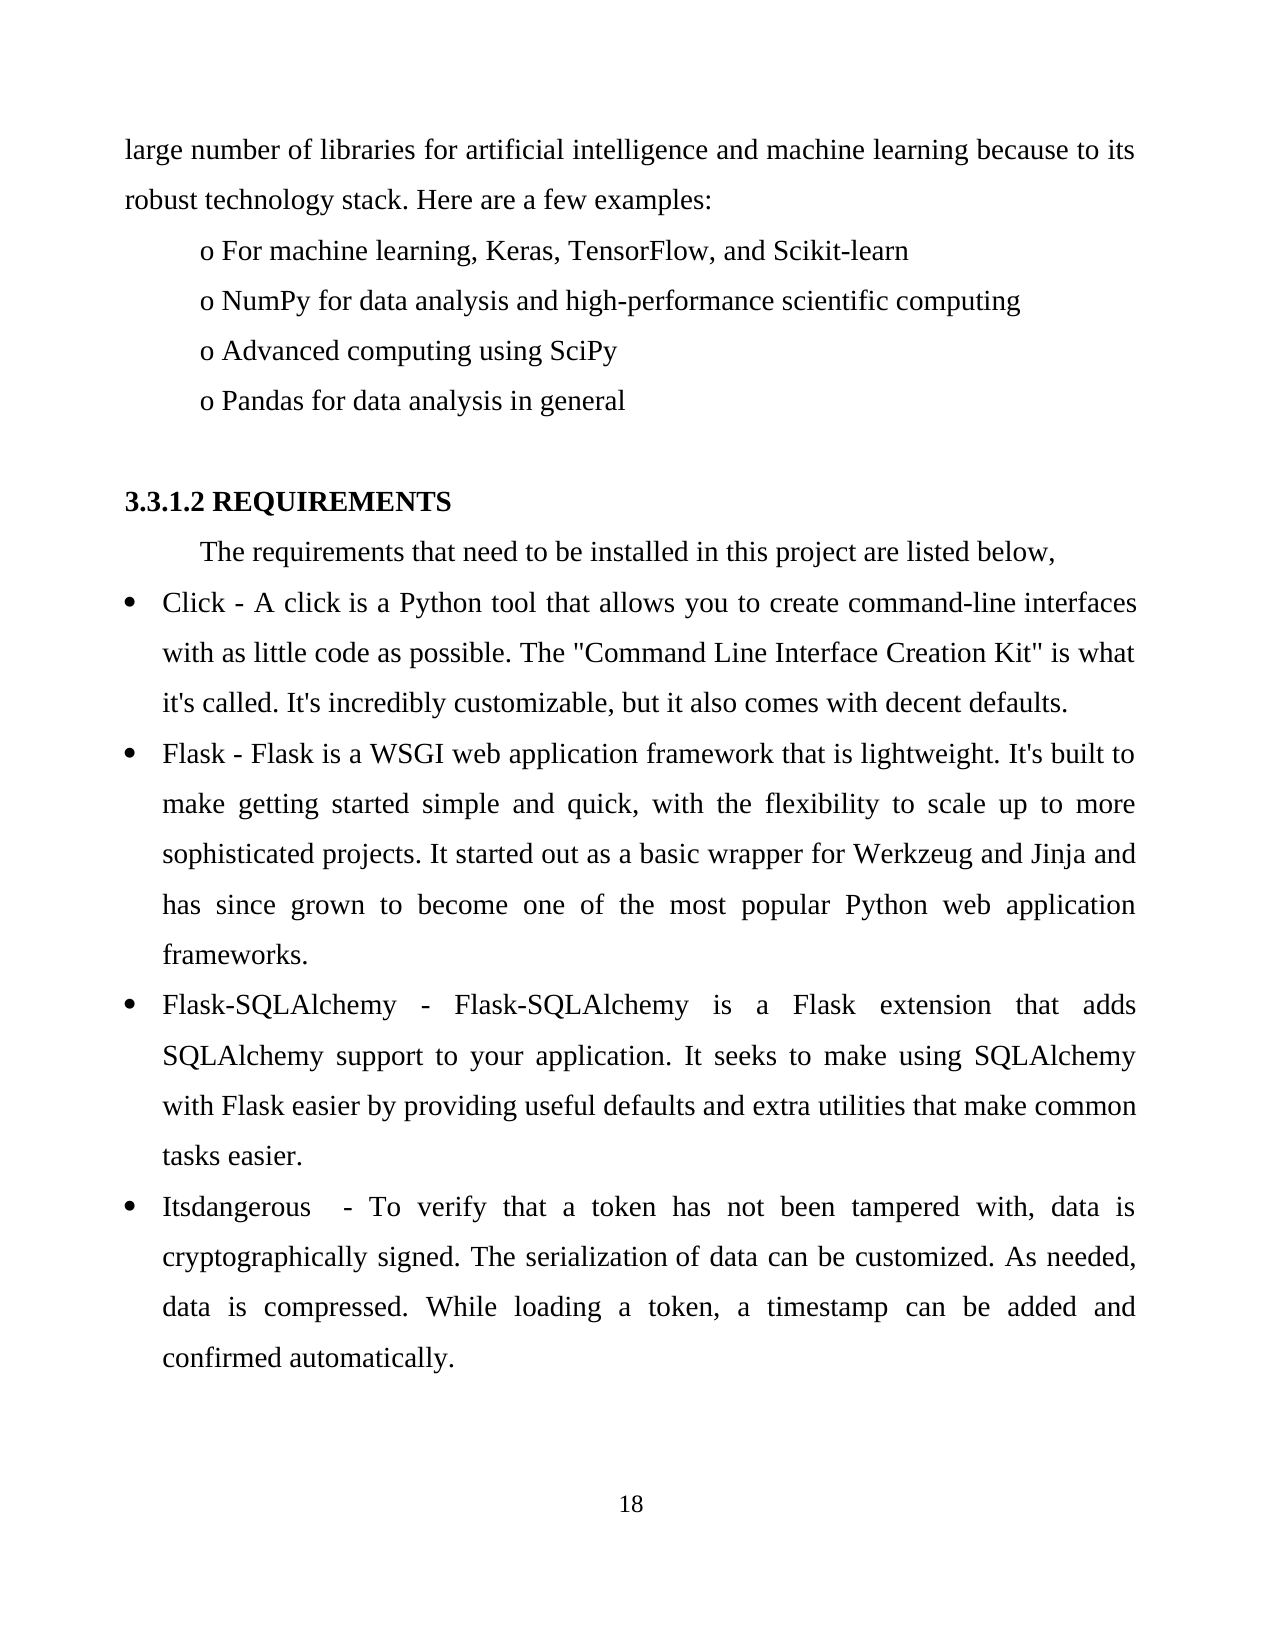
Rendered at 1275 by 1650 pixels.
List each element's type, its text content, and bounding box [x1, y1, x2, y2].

list Flask-SQLAlchemy - Flask-SQLAlchemy is a Flask extension that adds SQLAlchemy support to your application. It seeks to make using SQLAlchemy with Flask easier by providing useful defaults and extra utilities that make common tasks easier. [124, 987, 1137, 1172]
text The requirements that need to be installed in this project are listed below, [124, 534, 1137, 568]
text 3.3.1.2 REQUIREMENTS [124, 484, 1137, 518]
text o For machine learning, Keras, TensorFlow, and Scikit-learn [124, 233, 1137, 266]
text o Advanced computing using SciPy [124, 333, 1137, 367]
list Flask - Flask is a WSGI web application framework that is lightweight. It's built to make getting started simple and quick, with the flexibility to scale up to more sophisticated projects. It started out as a basic wrapper for Werkzeug and Jinja and has since grown to become one of the most popular Python web application frameworks. [124, 736, 1137, 971]
text o Pandas for data analysis in general [124, 383, 1137, 417]
list Itsdangerous - To verify that a token has not been tampered with, data is cryptographically signed. The serialization of data can be customized. As needed, data is compressed. While loading a token, a timestamp can be added and confirmed automatically. [124, 1189, 1137, 1373]
text o NumPy for data analysis and high-performance scientific computing [124, 283, 1137, 316]
list Click - A click is a Python tool that allows you to create command-line interfaces with as little code as possible. The "Command Line Interface Creation Kit" is what it's called. It's incredibly customizable, but it also comes with decent defaults. [124, 585, 1137, 719]
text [124, 132, 1137, 216]
